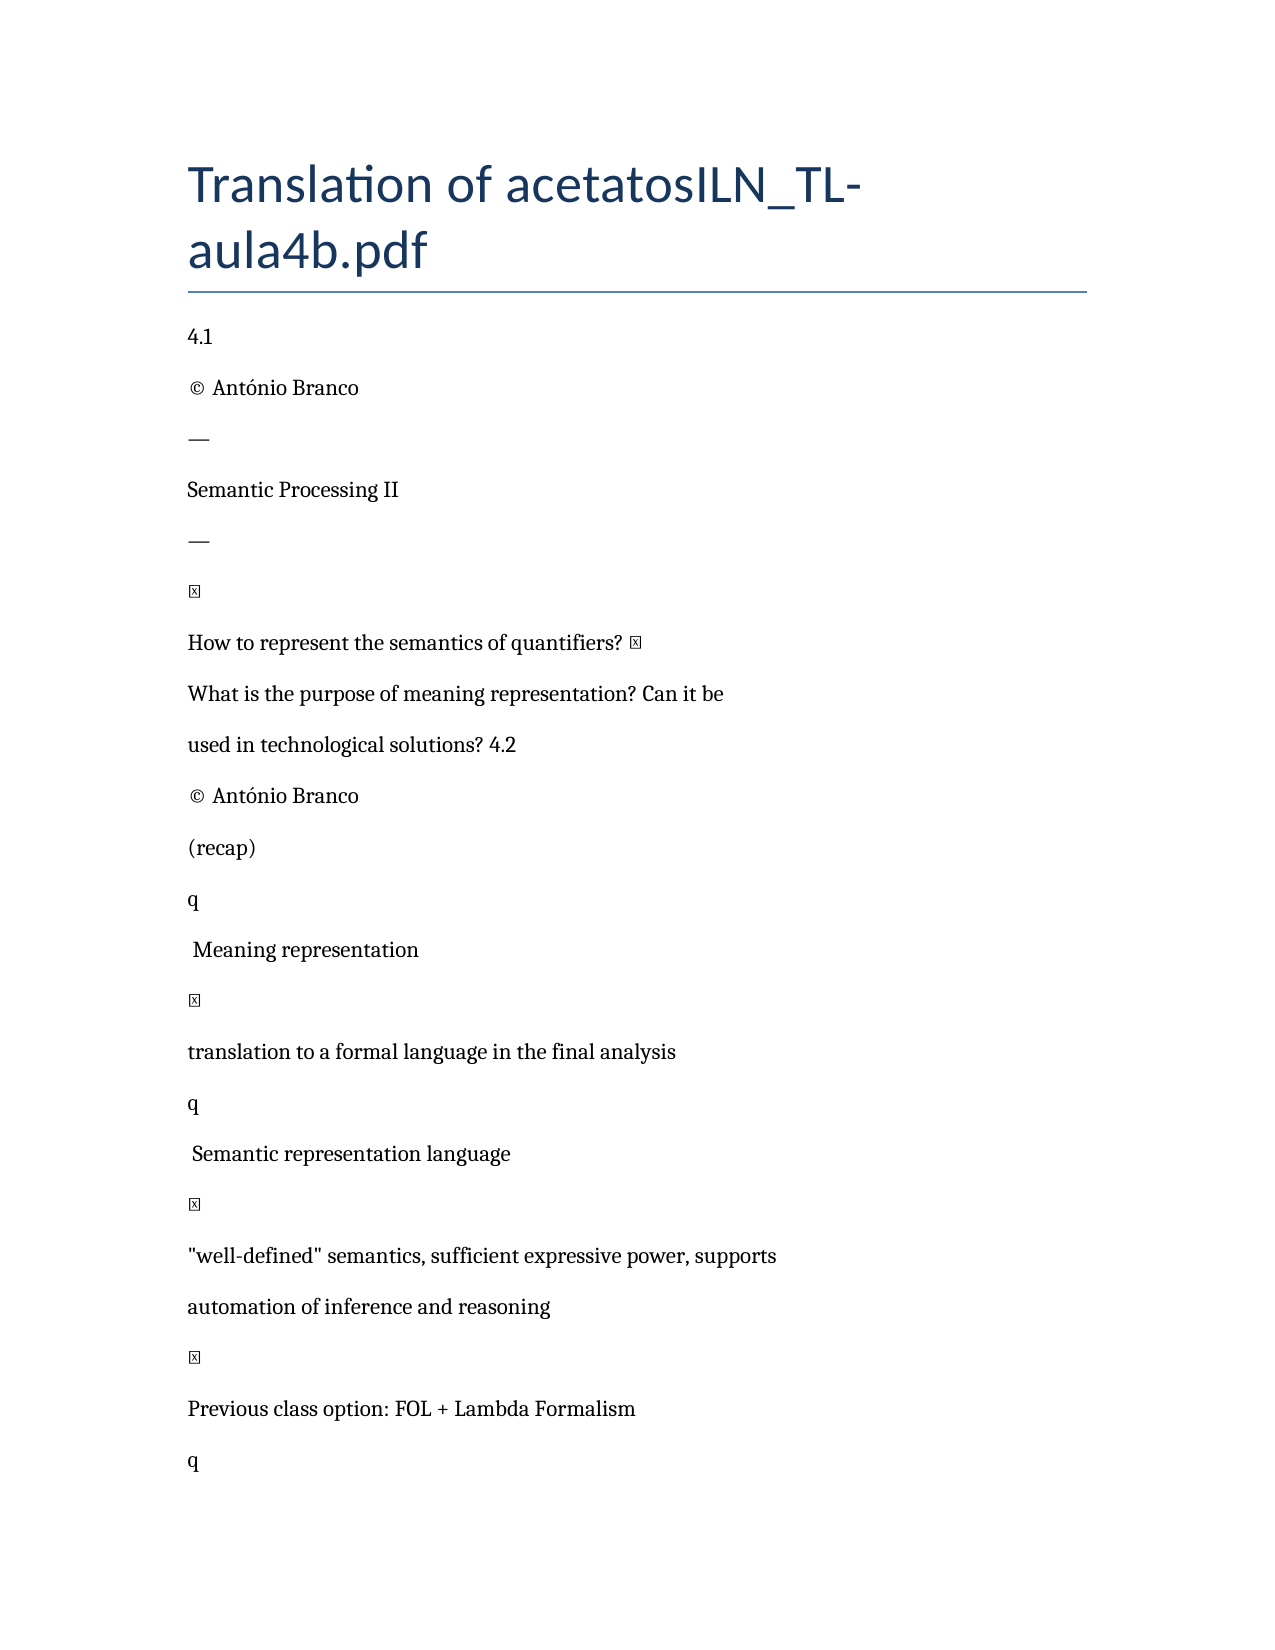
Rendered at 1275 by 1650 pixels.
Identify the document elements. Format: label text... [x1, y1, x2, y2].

text  [187, 1192, 1087, 1218]
text © António Branco [187, 375, 1087, 401]
text Meaning representation [187, 936, 1087, 963]
text Semantic Processing II [187, 477, 1087, 503]
text What is the purpose of meaning representation? Can it be [187, 681, 1087, 708]
text Previous class option: FOL + Lambda Formalism [187, 1396, 1087, 1422]
text  [187, 987, 1087, 1014]
text q [187, 885, 1087, 912]
text used in technological solutions? 4.2 [187, 732, 1087, 759]
title Translation of acetatosILN_TL-aula4b.pdf [187, 150, 1087, 293]
text q [187, 1089, 1087, 1116]
text automation of inference and reasoning [187, 1294, 1087, 1320]
text  [187, 579, 1087, 606]
text "well-defined" semantics, sufficient expressive power, supports [187, 1243, 1087, 1269]
text — [187, 528, 1087, 554]
text q [187, 1447, 1087, 1473]
text How to represent the semantics of quantifiers?  [187, 630, 1087, 657]
text © António Branco [187, 783, 1087, 810]
text Semantic representation language [187, 1141, 1087, 1167]
text translation to a formal language in the final analysis [187, 1038, 1087, 1065]
text (recap) [187, 834, 1087, 861]
text  [187, 1345, 1087, 1371]
text — [187, 426, 1087, 452]
text 4.1 [187, 324, 1087, 350]
